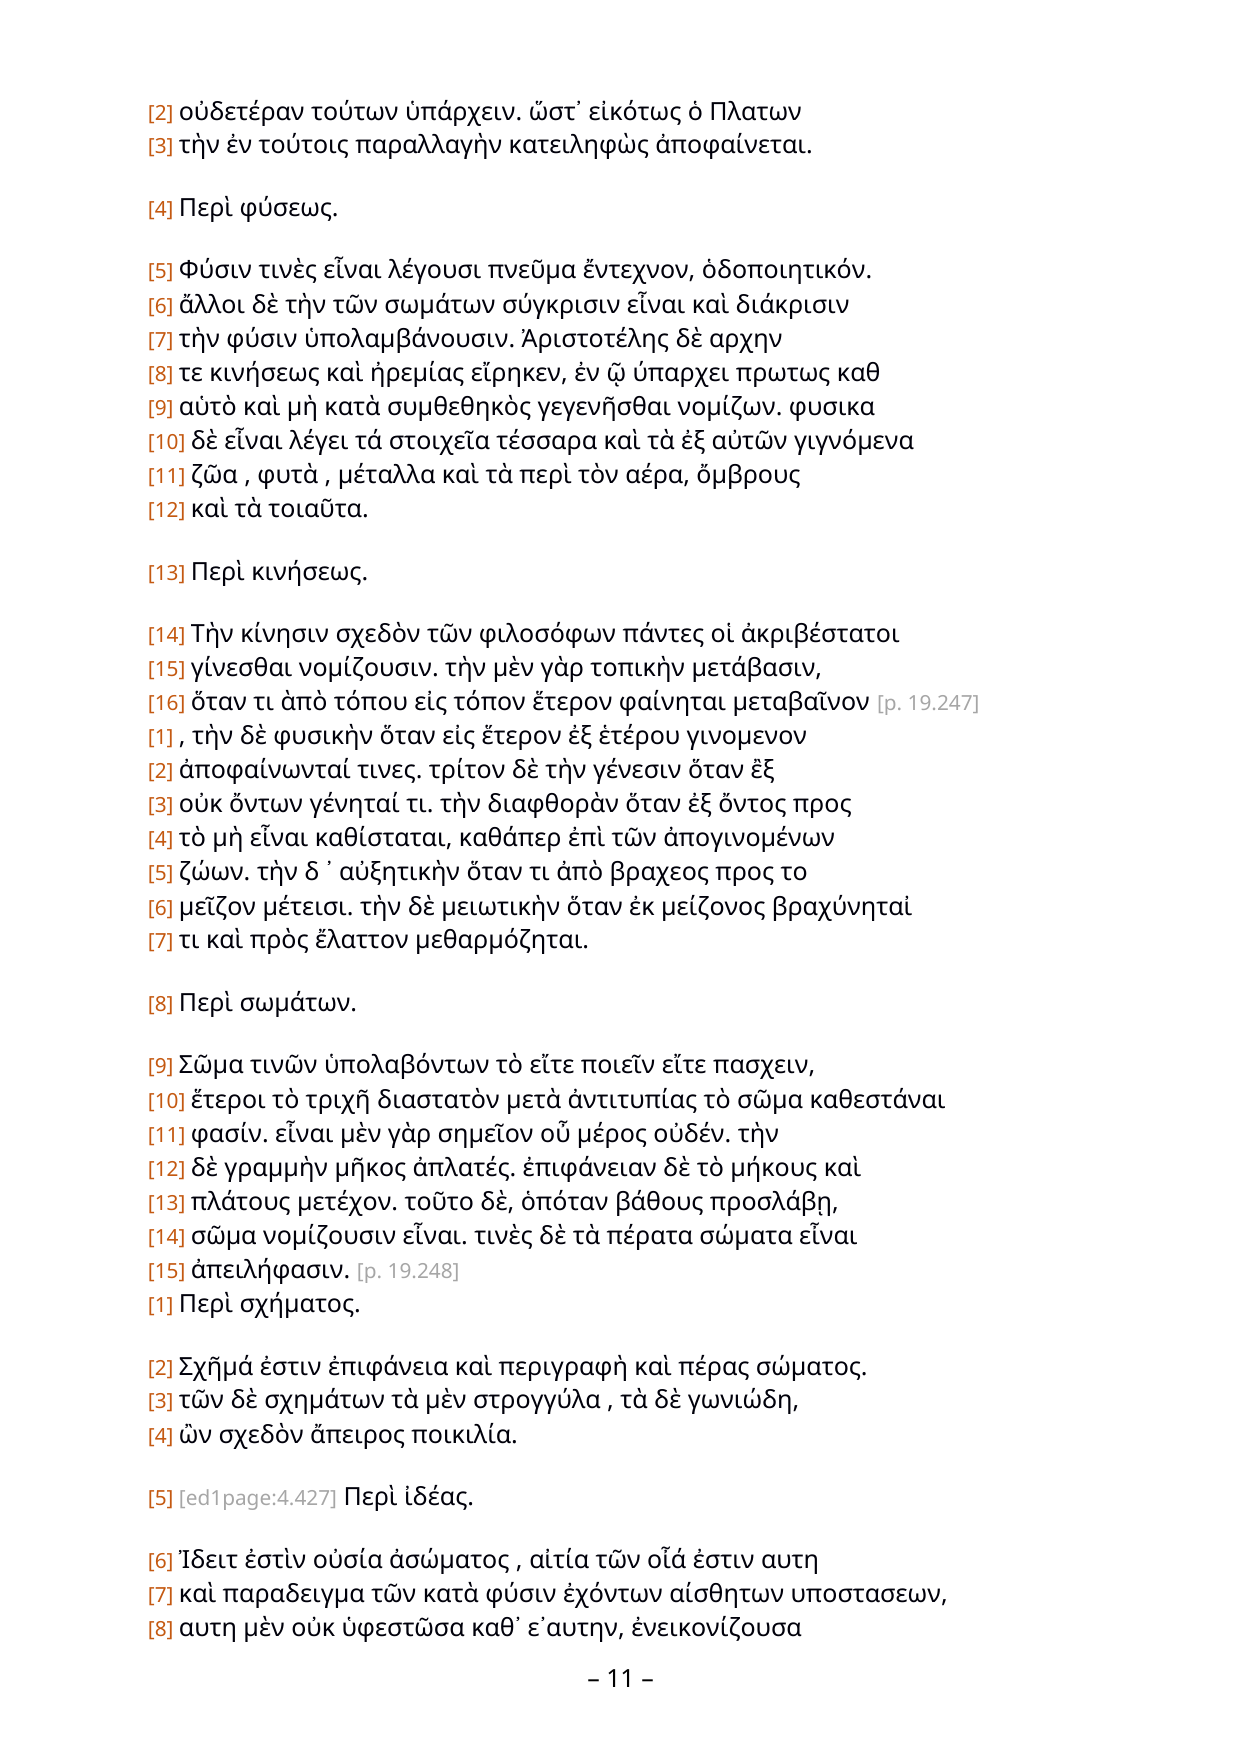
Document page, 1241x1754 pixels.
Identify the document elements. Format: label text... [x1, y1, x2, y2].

text [5] Φύσιν τινὲς εἶναι λέγουσι πνεῦμα ἔντεχνον, ὁδοποιητικόν. [6] ἄλλοι δὲ τὴν τῶν σωμάτων σύγκρισιν εἶναι καὶ διάκρισιν [7] τὴν φύσιν ὑπολαμβάνουσιν. Ἀριστοτέλης δὲ αρχην [8] τε κινήσεως καὶ ἠρεμίας εἴρηκεν, ἐν ῷ ύπαρχει πρωτως καθ [9] αὑτὸ καὶ μὴ κατὰ συμθεθηκὸς γεγενῆσθαι νομίζων. φυσικα [10] δὲ εἶναι λέγει τά στοιχεῖα τέσσαρα καὶ τὰ ἐξ αὐτῶν γιγνόμενα [11] ζῶα , φυτὰ , μέταλλα καὶ τὰ περὶ τὸν αέρα, ὄμβρους [12] καὶ τὰ τοιαῦτα. [148, 224, 1092, 525]
text [13] Περὶ κινήσεως. [148, 525, 1092, 587]
text [5] [ed1page:4.427] Περὶ ἰδέας. [148, 1450, 1092, 1513]
text [4] Περὶ φύσεως. [148, 161, 1092, 224]
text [148, 93, 1092, 161]
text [148, 1513, 1092, 1643]
text [9] Σῶμα τινῶν ὑπολαβόντων τὸ εἴτε ποιεῖν εἴτε πασχειν, [10] ἕτεροι τὸ τριχῆ διαστατὸν μετὰ ἀντιτυπίας τὸ σῶμα καθεστάναι [11] φασίν. εἶναι μὲν γὰρ σημεῖον οὖ μέρος οὐδέν. τὴν [12] δὲ γραμμὴν μῆκος ἀπλατές. ἐπιφάνειαν δὲ τὸ μήκους καὶ [13] πλάτους μετέχον. τοῦτο δὲ, ὁπόταν βάθους προσλάβῃ, [14] σῶμα νομίζουσιν εἶναι. τινὲς δὲ τὰ πέρατα σώματα εἶναι [15] ἀπειλήφασιν. [p. 19.248] [1] Περὶ σχήματος. [148, 1019, 1092, 1320]
text [2] Σχῆμά ἐστιν ἐπιφάνεια καὶ περιγραφὴ καὶ πέρας σώματος. [3] τῶν δὲ σχημάτων τὰ μὲν στρογγύλα , τὰ δὲ γωνιώδη, [4] ὢν σχεδὸν ἄπειρος ποικιλία. [148, 1320, 1092, 1450]
text [8] Περὶ σωμάτων. [148, 956, 1092, 1019]
text [14] Τὴν κίνησιν σχεδὸν τῶν φιλοσόφων πάντες οἱ ἀκριβέστατοι [15] γίνεσθαι νομίζουσιν. τὴν μὲν γὰρ τοπικὴν μετάβασιν, [16] ὅταν τι ὰπὸ τόπου εἰς τόπον ἕτερον φαίνηται μεταβαῖνον [p. 19.247] [1] , τὴν δὲ φυσικὴν ὅταν εἰς ἕτερον ἐξ ἑτέρου γινομενον [2] ἀποφαίνωνταί τινες. τρίτον δὲ τὴν γένεσιν ὅταν ἒξ [3] οὐκ ὄντων γένηταί τι. τὴν διαφθορὰν ὅταν ἐξ ὄντος προς [4] τὸ μὴ εἶναι καθίσταται, καθάπερ ἐπὶ τῶν ἀπογινομένων [5] ζώων. τὴν δ ᾽ αὐξητικὴν ὅταν τι ἀπὸ βραχεος προς το [6] μεῖζον μέτεισι. τὴν δὲ μειωτικὴν ὅταν ἐκ μείζονος βραχύνηταἰ [7] τι καὶ πρὸς ἔλαττον μεθαρμόζηται. [148, 587, 1092, 956]
